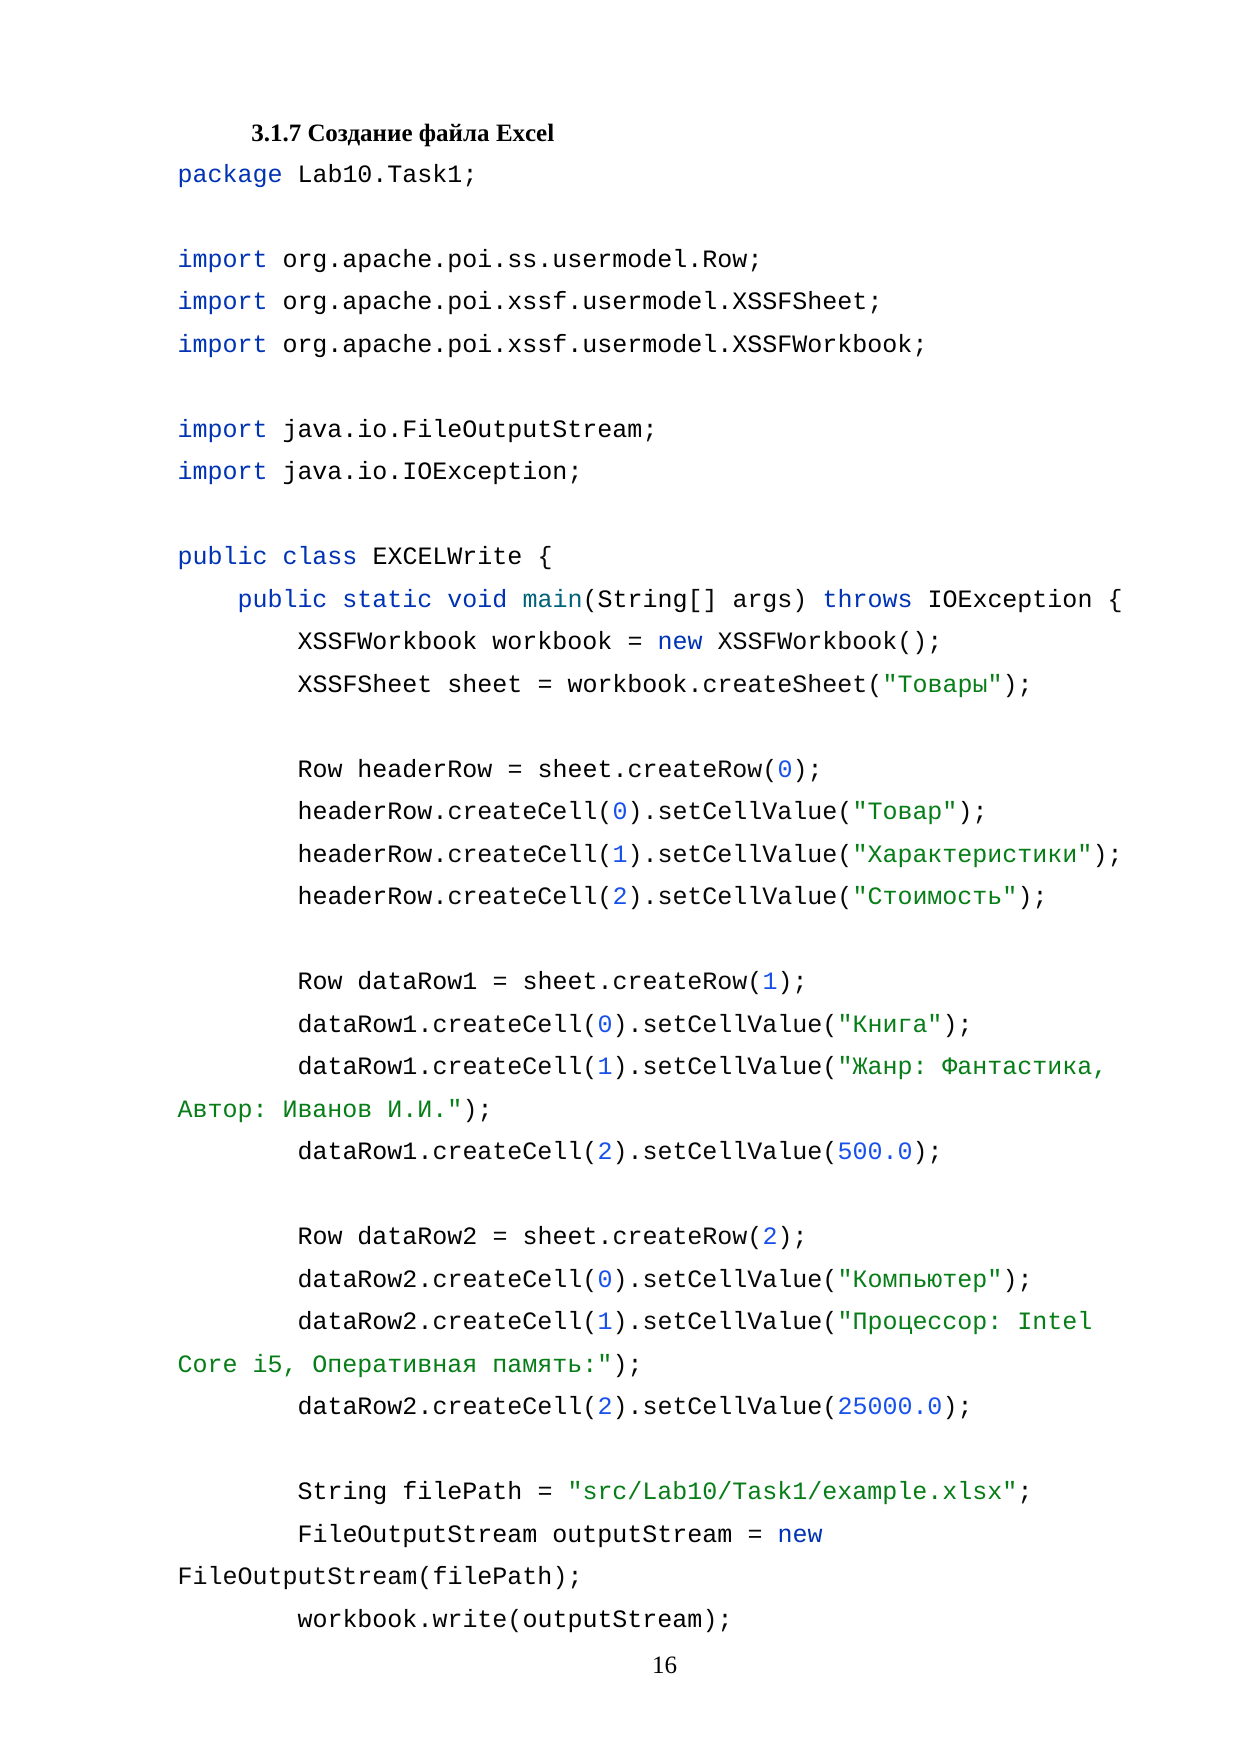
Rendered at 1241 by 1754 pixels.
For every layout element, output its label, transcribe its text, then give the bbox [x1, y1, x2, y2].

list Создание файла Excel [177, 118, 1152, 147]
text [177, 161, 1152, 1634]
